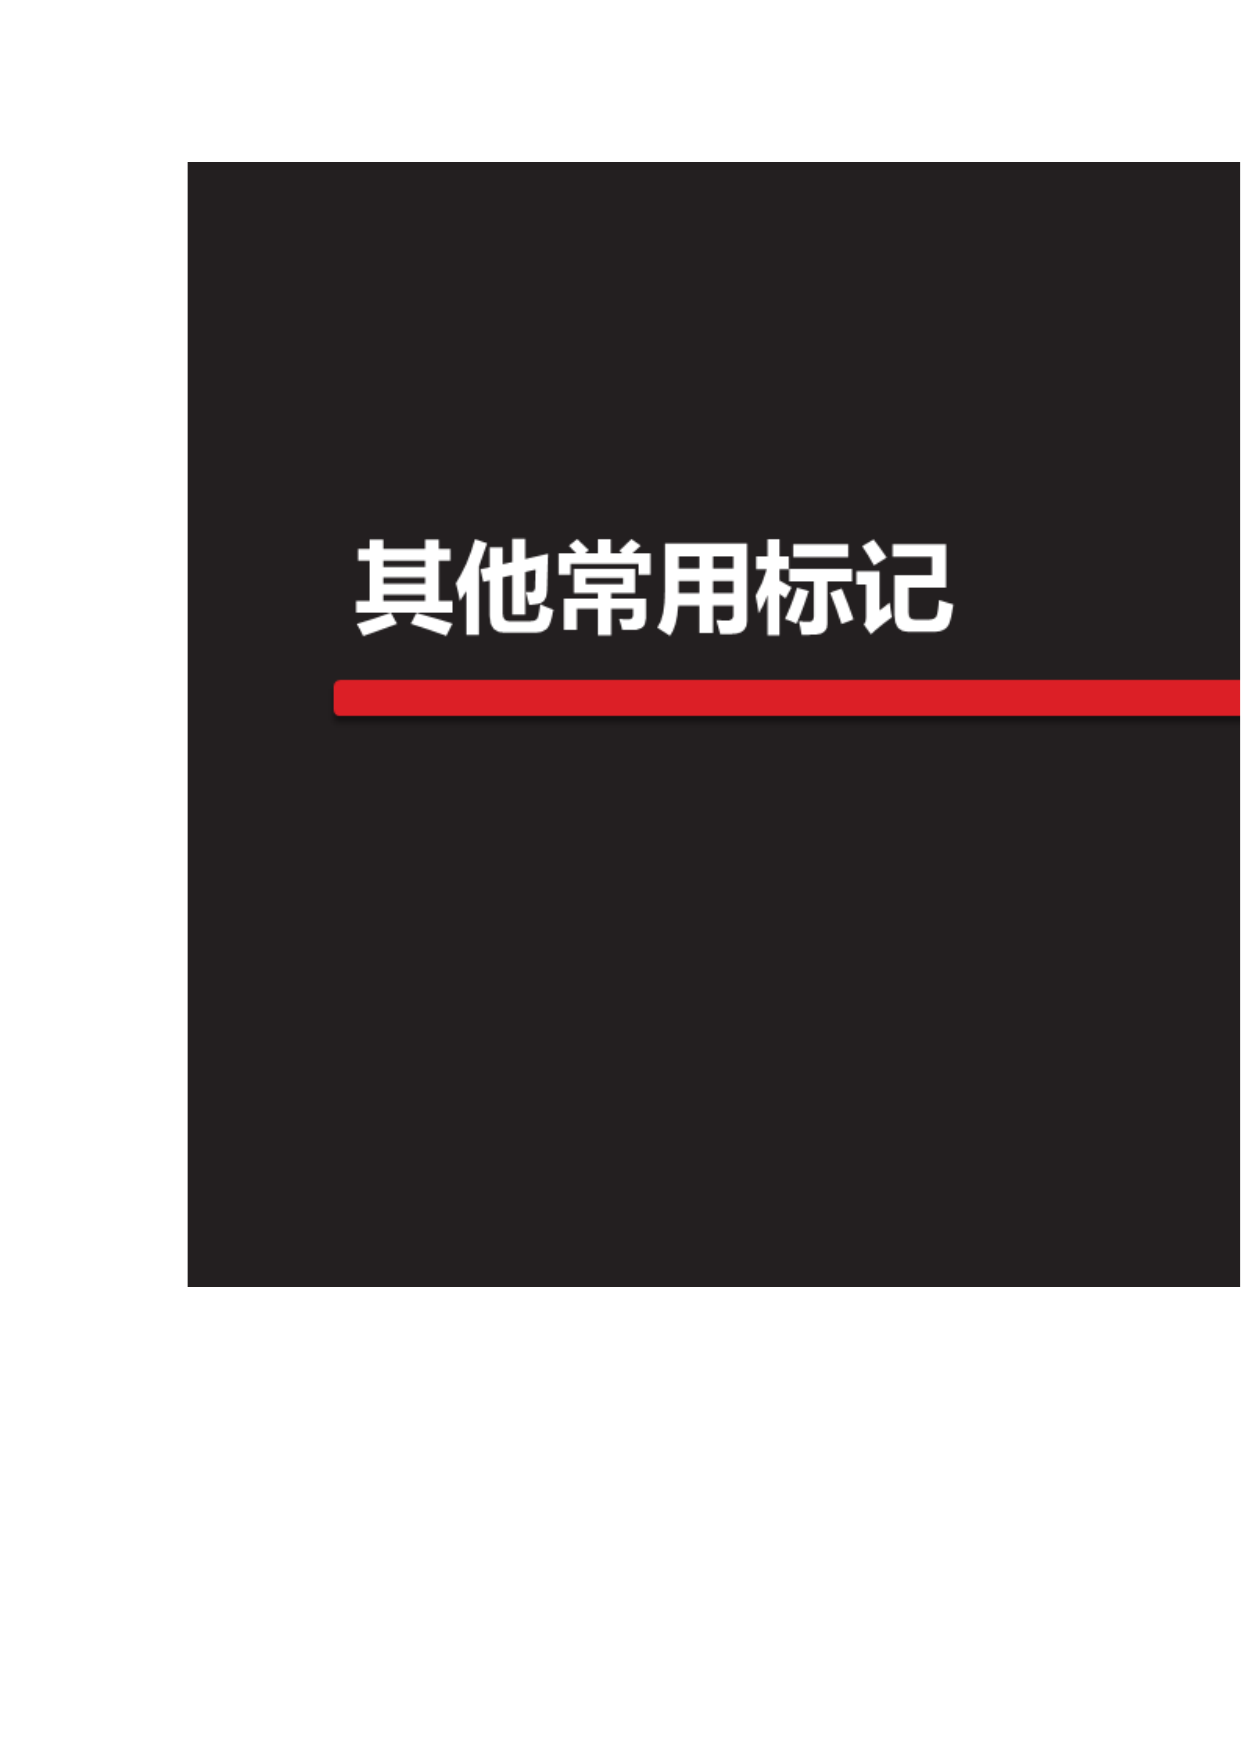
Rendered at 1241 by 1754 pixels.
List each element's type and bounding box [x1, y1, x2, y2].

picture [187, 162, 1241, 1287]
